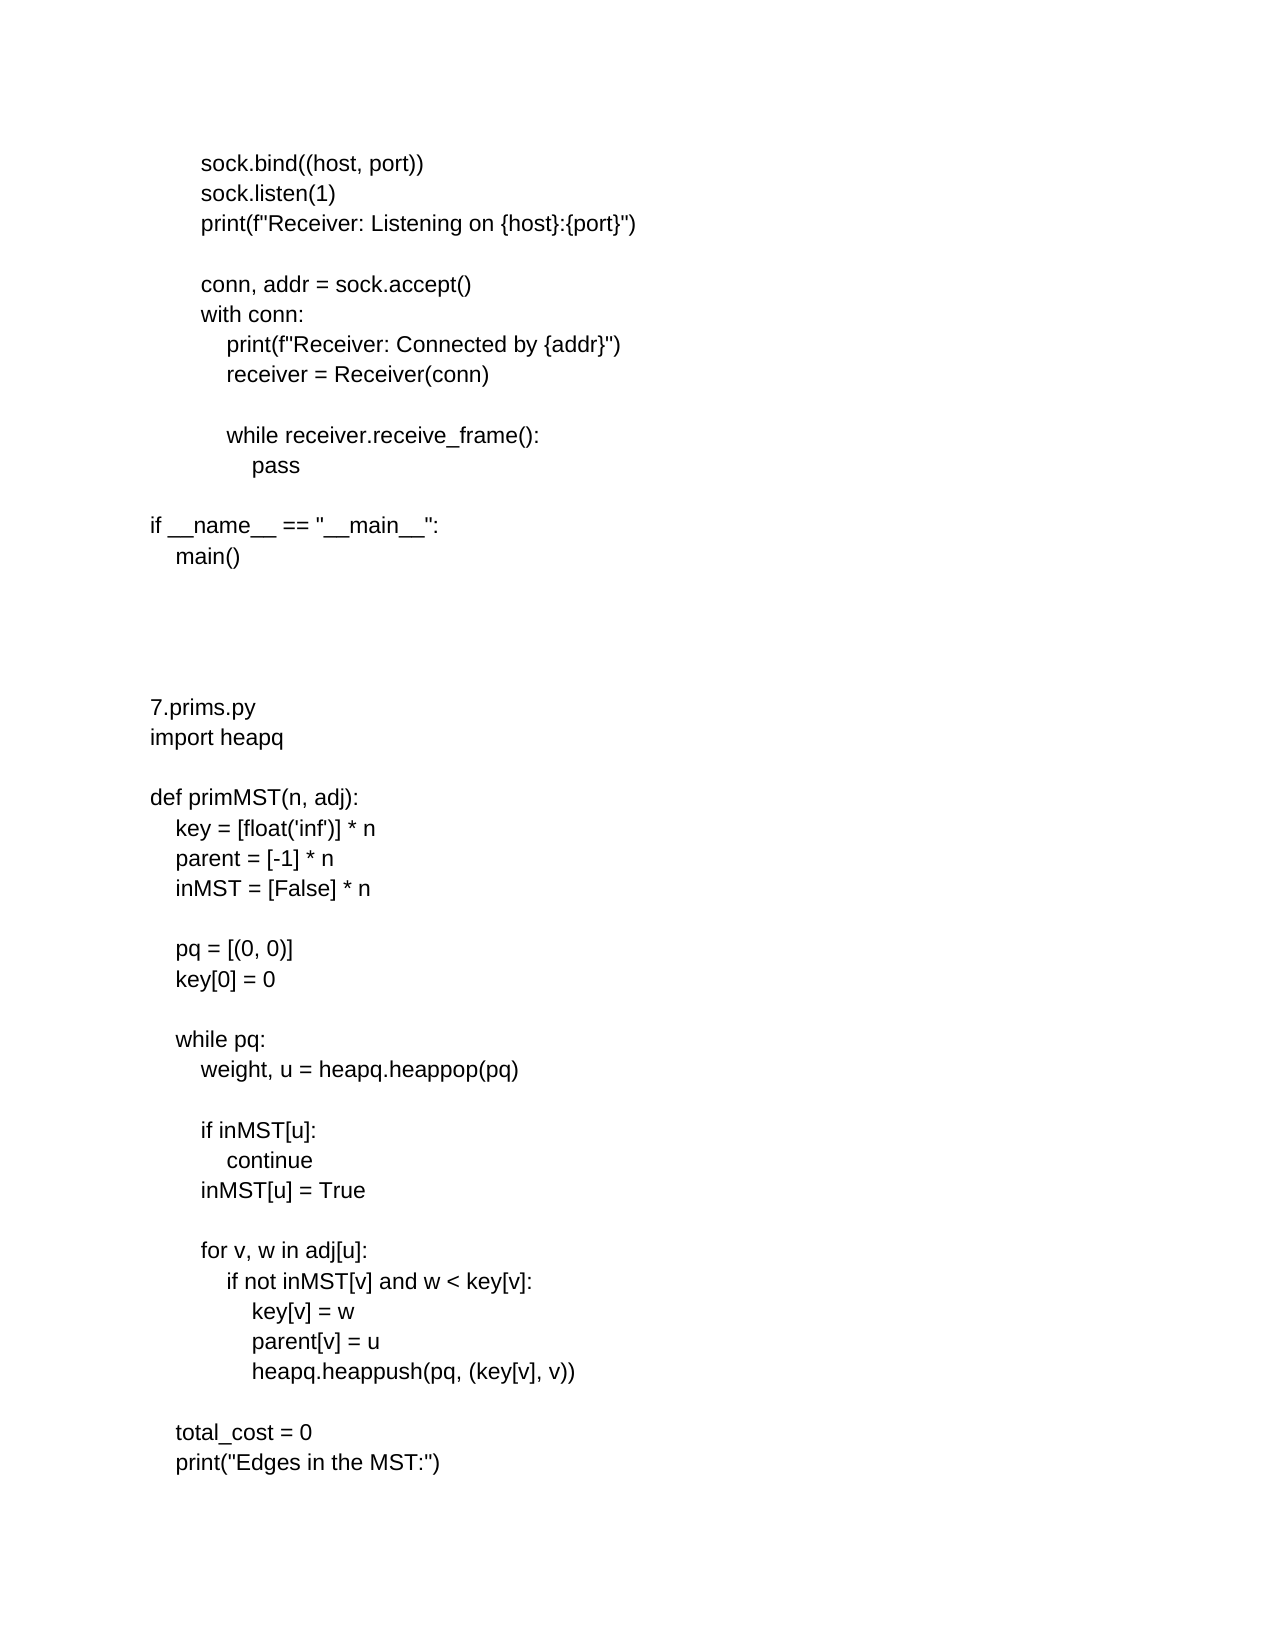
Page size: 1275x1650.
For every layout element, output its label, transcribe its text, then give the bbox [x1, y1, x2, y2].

text if inMST[u]: [150, 1117, 1125, 1143]
text pass [150, 452, 1125, 478]
text import heapq [150, 724, 1125, 750]
text inMST[u] = True [150, 1177, 1125, 1203]
text parent = [-1] * n [150, 845, 1125, 871]
text if not inMST[v] and w < key[v]: [150, 1268, 1125, 1294]
text print(f"Receiver: Connected by {addr}") [150, 331, 1125, 358]
text print("Edges in the MST:") [150, 1449, 1125, 1475]
text print(f"Receiver: Listening on {host}:{port}") [150, 210, 1125, 237]
text parent[v] = u [150, 1328, 1125, 1354]
text key[v] = w [150, 1298, 1125, 1324]
text while receiver.receive_frame(): [150, 422, 1125, 448]
text continue [150, 1147, 1125, 1173]
text for v, w in adj[u]: [150, 1237, 1125, 1264]
text sock.bind((host, port)) [150, 150, 1125, 176]
text receiver = Receiver(conn) [150, 361, 1125, 388]
text main() [150, 543, 1125, 569]
text sock.listen(1) [150, 180, 1125, 207]
text key[0] = 0 [150, 966, 1125, 992]
text 7.prims.py [150, 694, 1125, 720]
text heapq.heappush(pq, (key[v], v)) [150, 1358, 1125, 1385]
text def primMST(n, adj): [150, 784, 1125, 811]
text conn, addr = sock.accept() [150, 271, 1125, 297]
text weight, u = heapq.heappop(pq) [150, 1056, 1125, 1083]
text with conn: [150, 301, 1125, 327]
text key = [float('inf')] * n [150, 814, 1125, 841]
text while pq: [150, 1026, 1125, 1052]
text if __name__ == "__main__": [150, 512, 1125, 539]
text inMST = [False] * n [150, 875, 1125, 901]
text pq = [(0, 0)] [150, 935, 1125, 962]
text total_cost = 0 [150, 1419, 1125, 1445]
